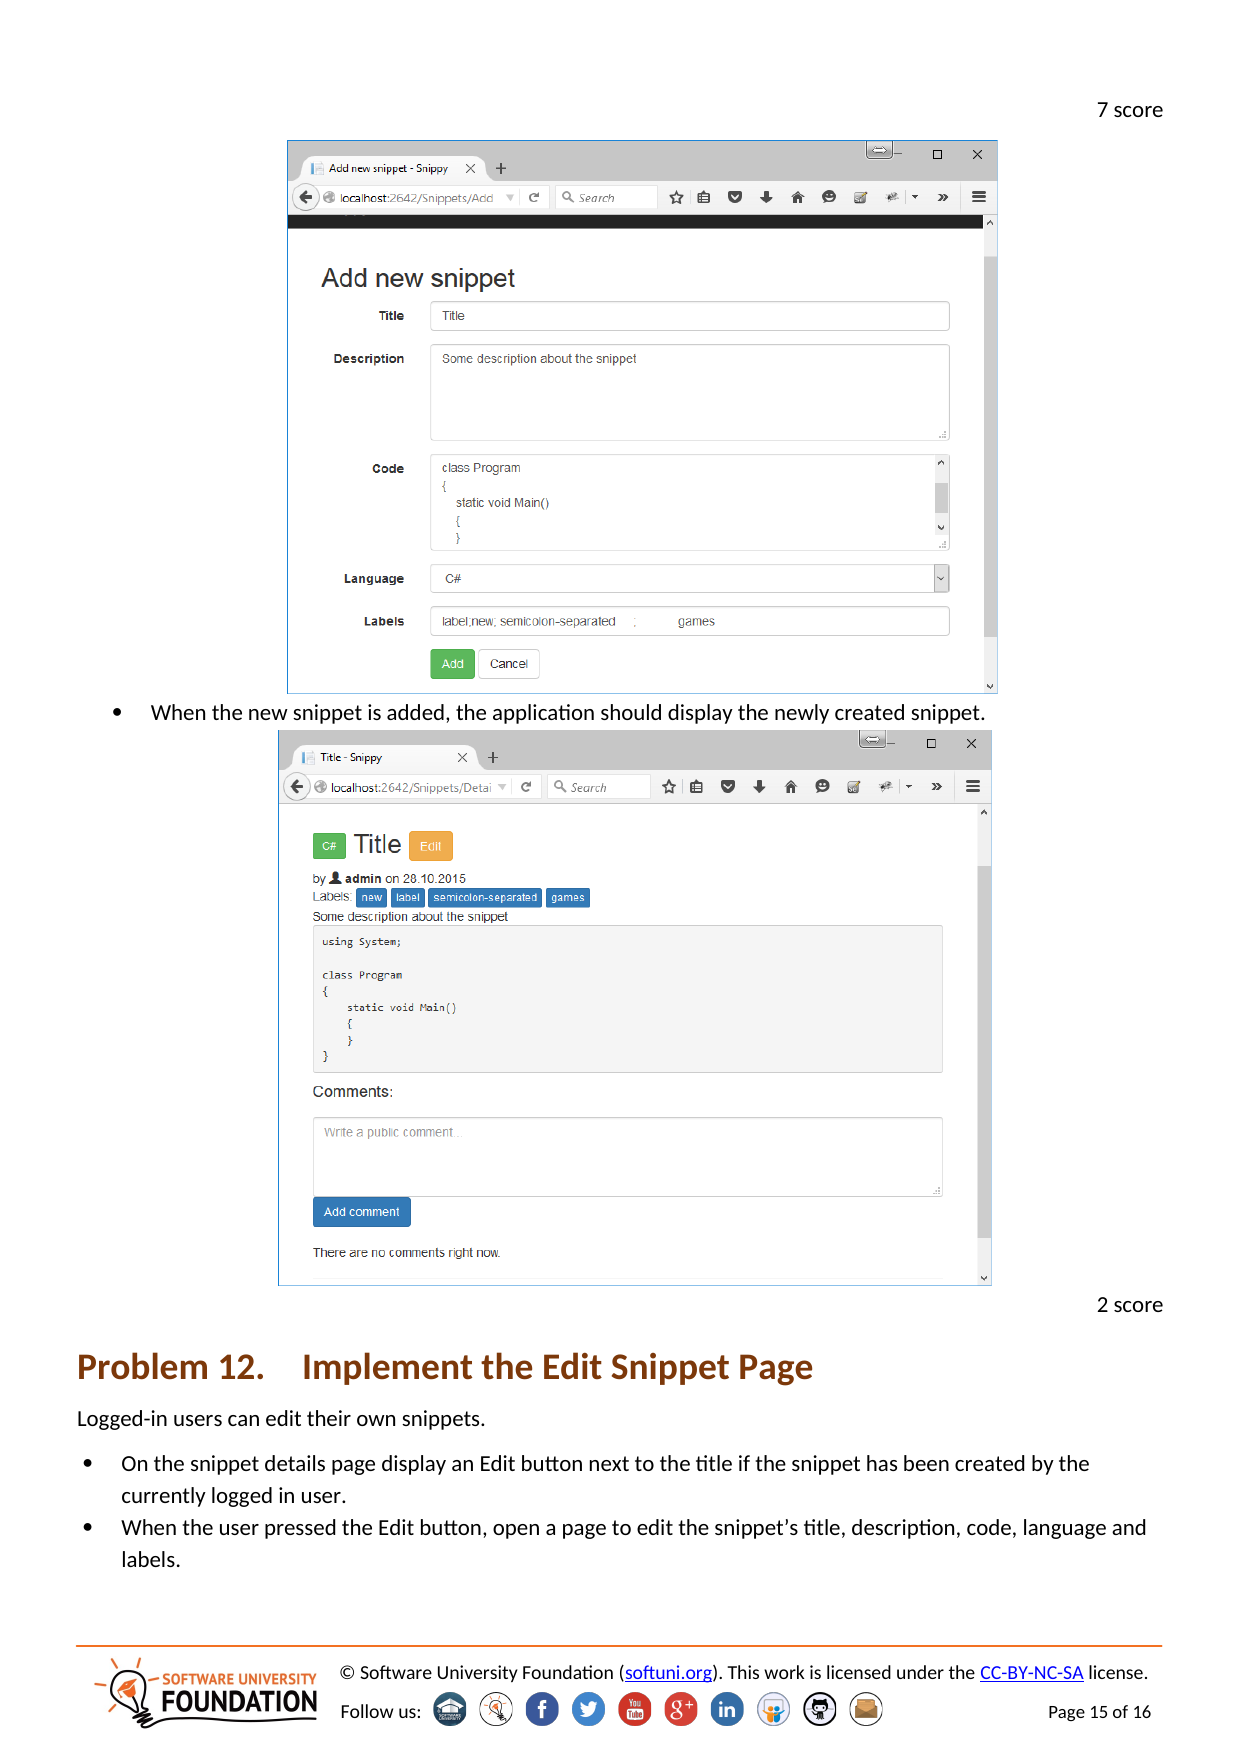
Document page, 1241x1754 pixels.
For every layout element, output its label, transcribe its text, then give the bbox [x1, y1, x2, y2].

list 2 score [106, 1290, 1163, 1318]
picture [757, 1692, 790, 1726]
picture [572, 1692, 605, 1726]
picture [287, 140, 998, 694]
text Logged-in users can edit their own snippets. [77, 1404, 1163, 1432]
picture [93, 1656, 317, 1729]
subtitle Implement the Edit Snippet Page [77, 1343, 1163, 1389]
picture [479, 1692, 513, 1726]
list When the user pressed the Edit button, open a page to edit the snippet’s title, description, code, language and labels. [84, 1513, 1163, 1573]
list When the new snippet is added, the application should display the newly created snippet. [113, 698, 1163, 726]
picture [618, 1692, 652, 1726]
picture [710, 1692, 744, 1726]
picture [278, 730, 992, 1286]
text 7 score [152, 95, 1163, 123]
list On the snippet details page display an Edit button next to the title if the snippet has been created by the currently logged in user. [84, 1449, 1163, 1509]
picture [664, 1692, 698, 1726]
picture [433, 1692, 467, 1726]
picture [525, 1692, 559, 1726]
picture [849, 1692, 883, 1726]
picture [803, 1692, 837, 1726]
